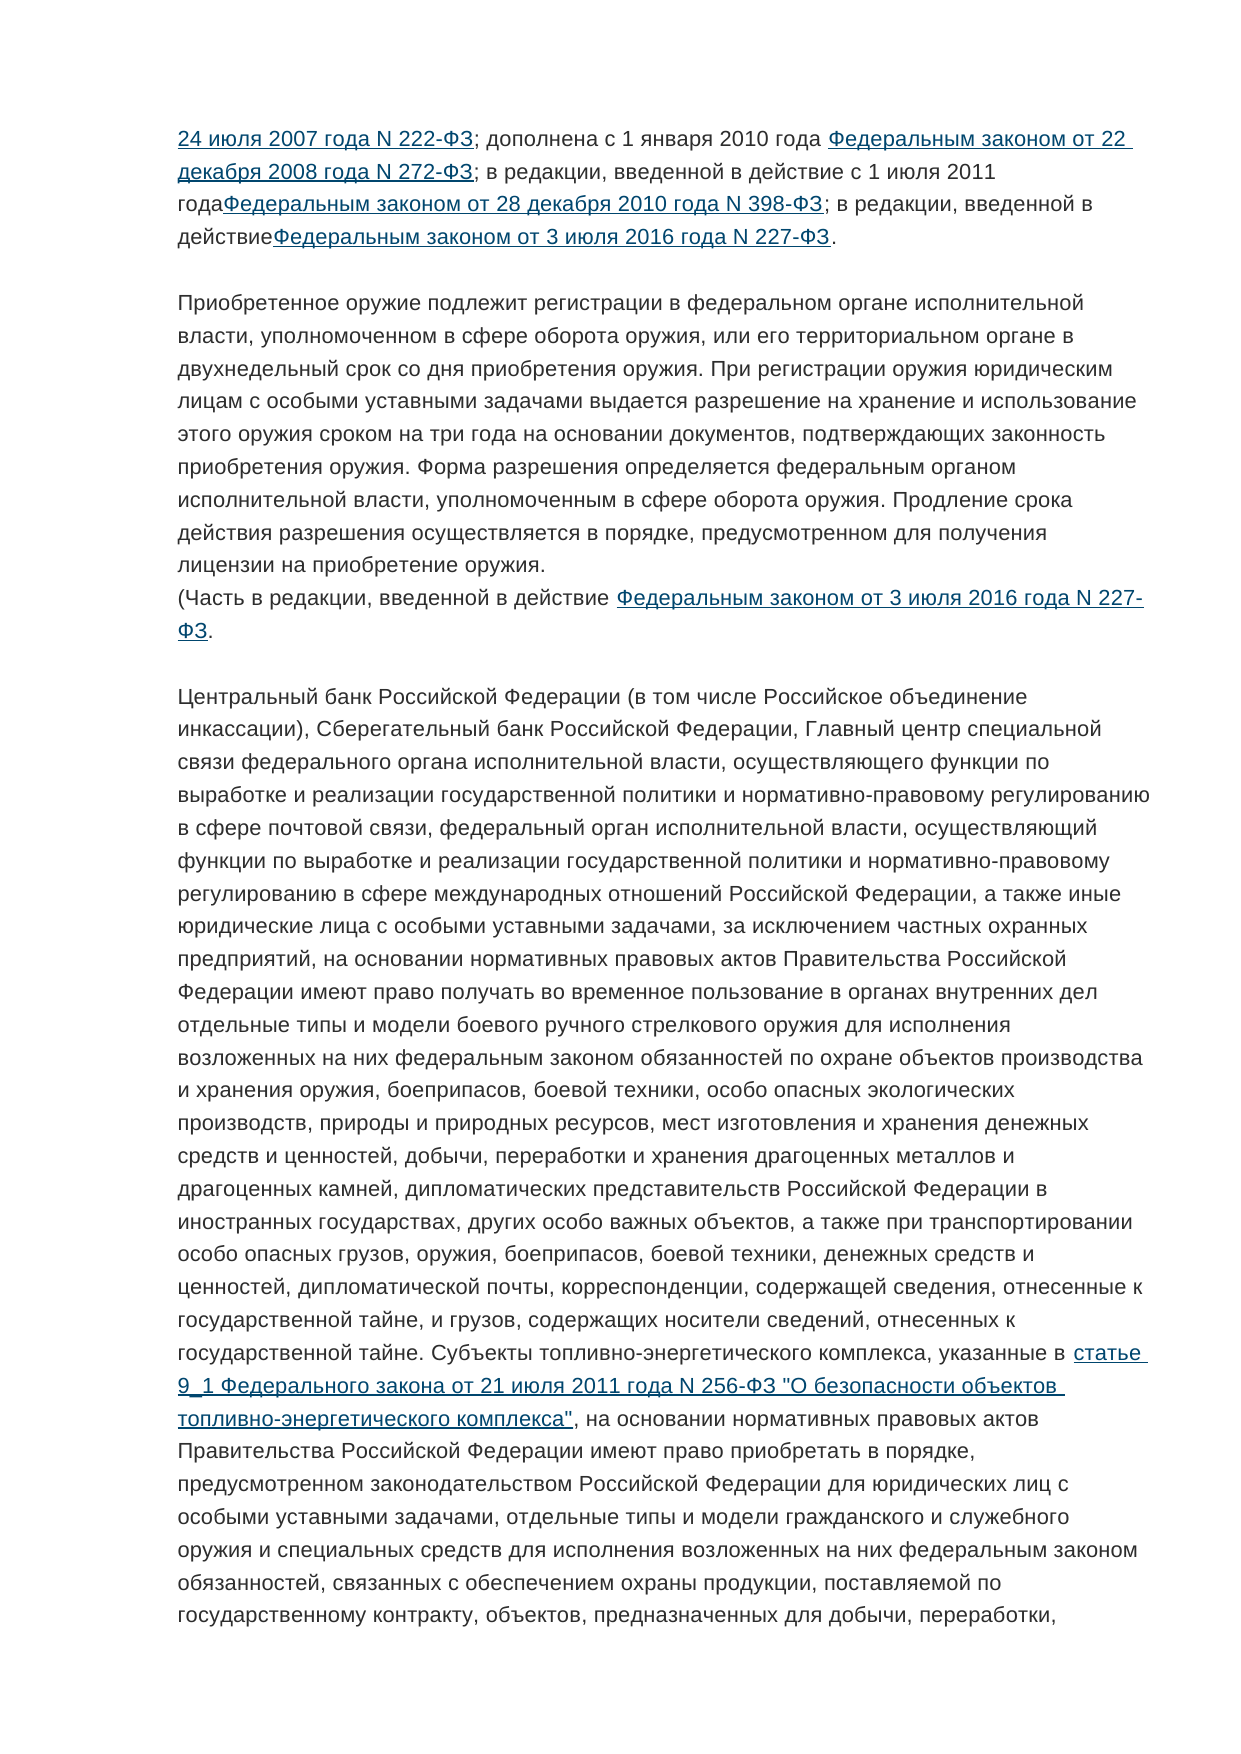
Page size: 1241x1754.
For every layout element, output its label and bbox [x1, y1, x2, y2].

text [177, 118, 1152, 1627]
